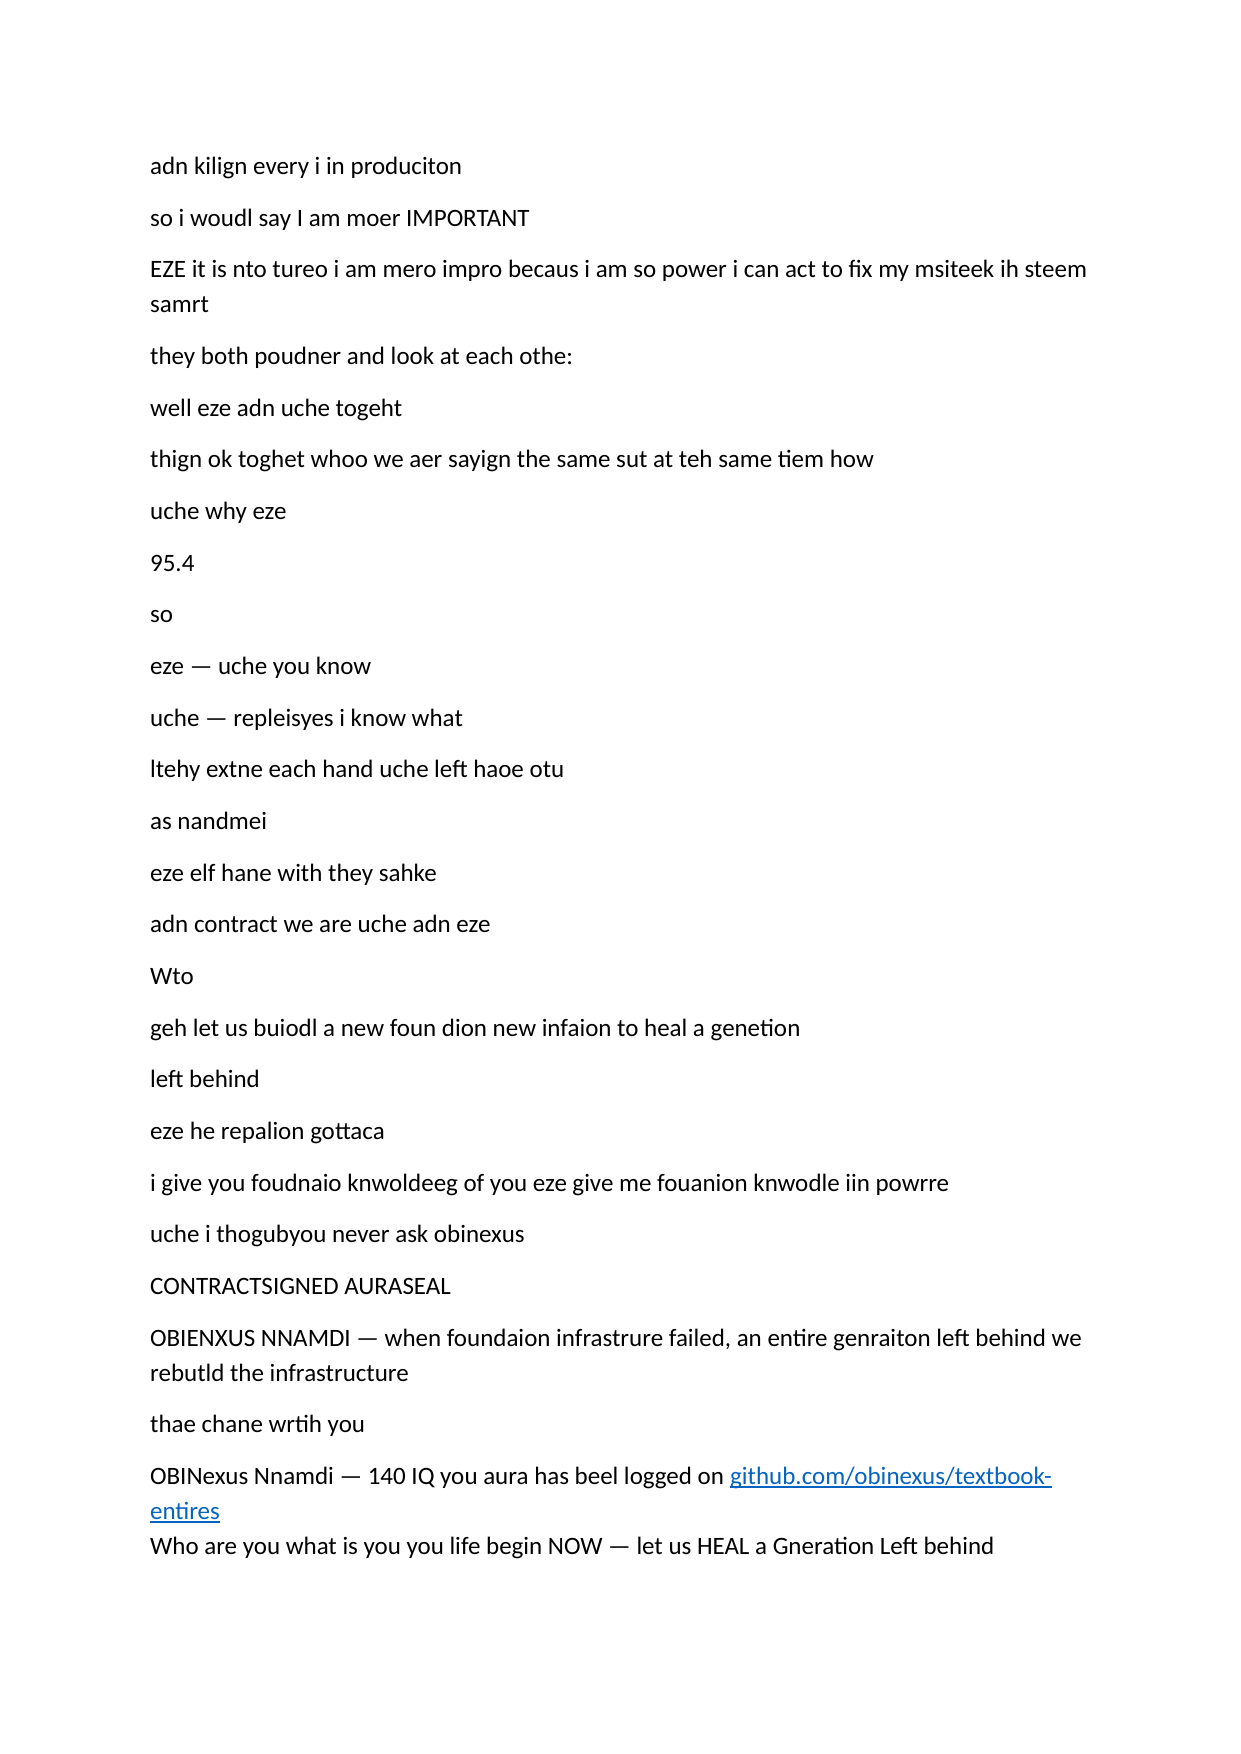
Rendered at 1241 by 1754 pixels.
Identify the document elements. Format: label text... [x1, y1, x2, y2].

text uche why eze [150, 495, 1090, 526]
text thign ok toghet whoo we aer sayign the same sut at teh same tiem how [150, 443, 1090, 474]
text thae chane wrtih you [150, 1408, 1090, 1439]
text left behind [150, 1063, 1090, 1094]
text uche — repleisyes i know what [150, 702, 1090, 732]
text as nandmei [150, 805, 1090, 836]
text eze he repalion gottaca [150, 1115, 1090, 1146]
text geh let us buiodl a new foun dion new infaion to heal a genetion [150, 1012, 1090, 1042]
text they both poudner and look at each othe: [150, 340, 1090, 371]
text eze — uche you know [150, 650, 1090, 681]
text adn kilign every i in produciton [150, 150, 1090, 181]
text Wto [150, 960, 1090, 991]
text 95.4 [150, 547, 1090, 577]
text OBINexus Nnamdi — 140 IQ you aura has beel logged on github.com/obinexus/textbook-entires Who are you what is you you life begin NOW — let us HEAL a Gneration Left behind [150, 1460, 1090, 1561]
text EZE it is nto tureo i am mero impro becaus i am so power i can act to fix my msiteek ih steem samrt [150, 253, 1090, 319]
text i give you foudnaio knwoldeeg of you eze give me fouanion knwodle iin powrre [150, 1167, 1090, 1197]
text well eze adn uche togeht [150, 392, 1090, 422]
text so [150, 598, 1090, 629]
text uche i thogubyou never ask obinexus [150, 1218, 1090, 1249]
text OBIENXUS NNAMDI — when foundaion infrastrure failed, an entire genraiton left behind we rebutld the infrastructure [150, 1322, 1090, 1387]
text CONTRACTSIGNED AURASEAL [150, 1270, 1090, 1301]
text ltehy extne each hand uche left haoe otu [150, 753, 1090, 784]
text so i woudl say I am moer IMPORTANT [150, 202, 1090, 232]
text adn contract we are uche adn eze [150, 908, 1090, 939]
text eze elf hane with they sahke [150, 857, 1090, 887]
